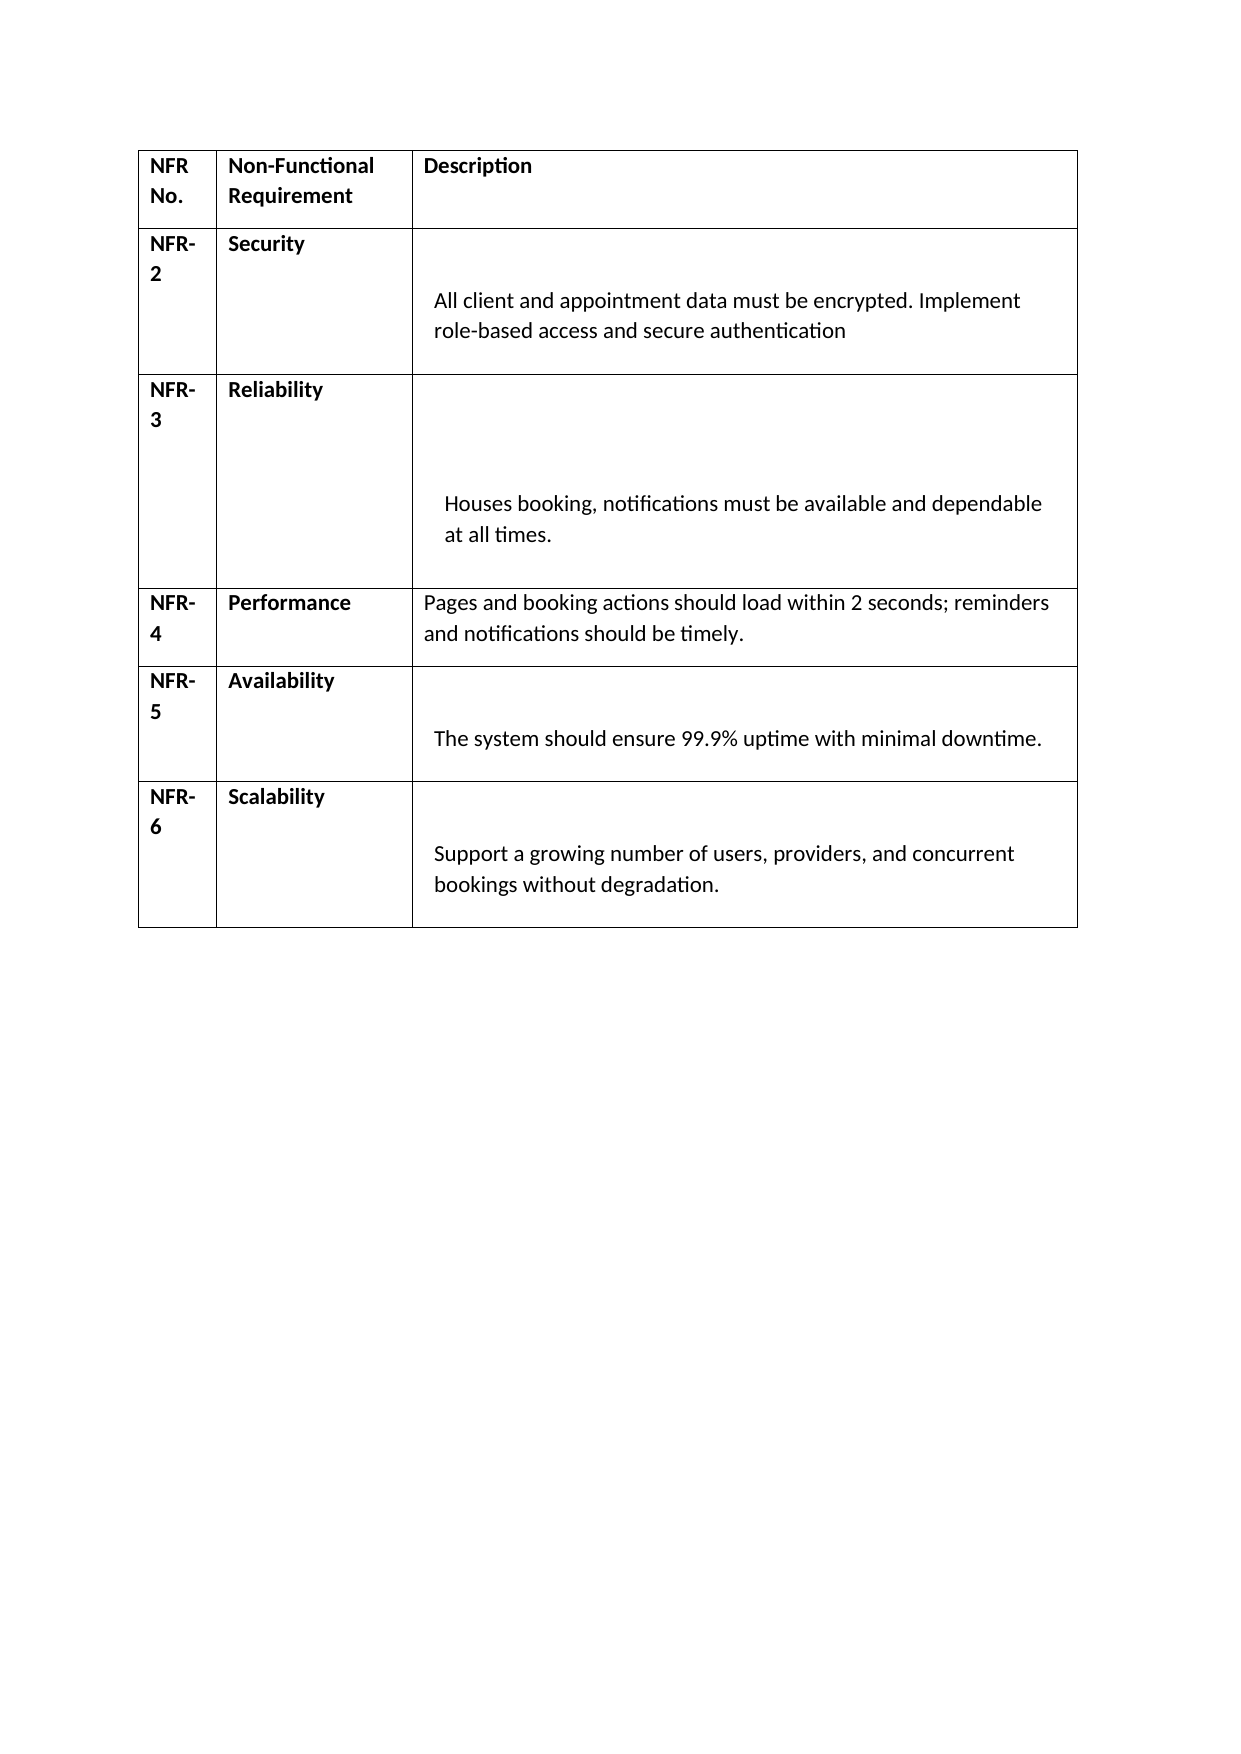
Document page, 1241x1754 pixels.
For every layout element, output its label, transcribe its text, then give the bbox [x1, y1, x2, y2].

table_cell Security [217, 229, 412, 374]
table_cell Performance [217, 589, 412, 666]
table_cell Availability [217, 667, 412, 781]
table_cell NFR-4 [139, 589, 216, 666]
table_cell Pages and booking actions should load within 2 seconds; reminders and notifications should be timely. [413, 589, 1077, 666]
table_header Non-Functional Requirement [217, 151, 412, 228]
table_cell [413, 229, 1077, 374]
table_cell [413, 375, 1077, 587]
table_cell Scalability [217, 782, 412, 927]
table_header Description [413, 151, 1077, 228]
table_cell NFR-2 [139, 229, 216, 374]
table_cell [413, 667, 1077, 781]
table_cell NFR-6 [139, 782, 216, 927]
table_cell [413, 782, 1077, 927]
table_cell Reliability [217, 375, 412, 587]
table_header NFR No. [139, 151, 216, 228]
table_cell NFR-3 [139, 375, 216, 587]
table_cell NFR-5 [139, 667, 216, 781]
